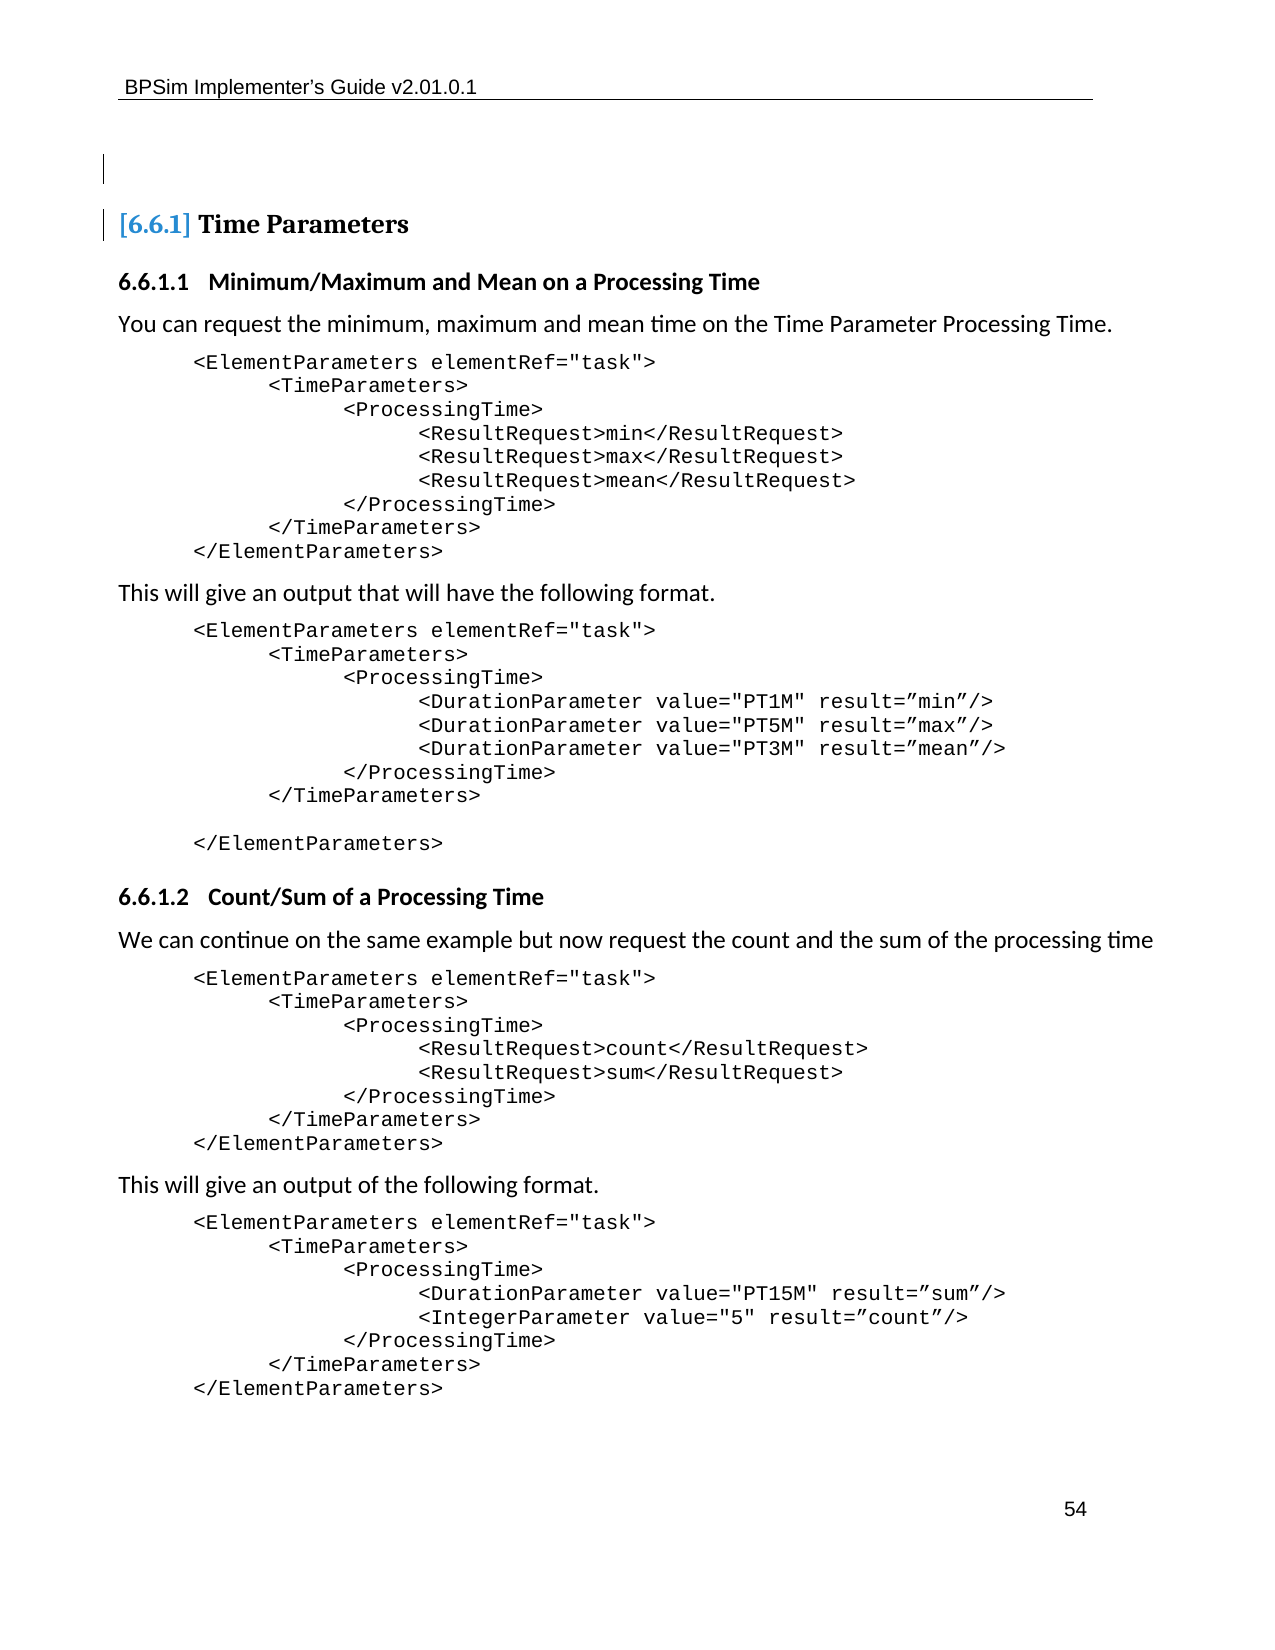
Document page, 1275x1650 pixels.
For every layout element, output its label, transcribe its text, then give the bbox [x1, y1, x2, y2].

text We can continue on the same example but now request the count and the sum of the processing time [118, 924, 1157, 955]
text <TimeParameters> [193, 1236, 1157, 1259]
subtitle Minimum/Maximum and Mean on a Processing Time [118, 266, 1157, 296]
text <DurationParameter value="PT5M" result=”max”/> [193, 714, 1157, 738]
subtitle Count/Sum of a Processing Time [118, 881, 1157, 912]
text <DurationParameter value="PT3M" result=”mean”/> [193, 738, 1157, 762]
text </ProcessingTime> [193, 762, 1157, 786]
text <ResultRequest>sum</ResultRequest> [193, 1062, 1157, 1086]
text <ResultRequest>max</ResultRequest> [193, 446, 1157, 470]
subtitle Time Parameters [118, 209, 1157, 241]
text </TimeParameters> [193, 1109, 1157, 1133]
text This will give an output of the following format. [118, 1169, 1157, 1200]
text <ResultRequest>min</ResultRequest> [193, 423, 1157, 446]
text <ProcessingTime> [193, 399, 1157, 423]
text </ElementParameters> [193, 1378, 1157, 1401]
text <TimeParameters> [193, 375, 1157, 399]
text </ProcessingTime> [193, 1086, 1157, 1109]
text You can request the minimum, maximum and mean time on the Time Parameter Processing Time. [118, 309, 1157, 339]
text </TimeParameters> [193, 786, 1157, 809]
text <TimeParameters> [193, 644, 1157, 667]
text </TimeParameters> [193, 517, 1157, 541]
text <ProcessingTime> [193, 1015, 1157, 1038]
text <ElementParameters elementRef="task"> [193, 1212, 1157, 1236]
text </ElementParameters> [193, 541, 1157, 564]
text <DurationParameter value="PT1M" result=”min”/> [193, 691, 1157, 714]
text <ElementParameters elementRef="task"> [193, 967, 1157, 991]
text </ElementParameters> [193, 833, 1157, 856]
text This will give an output that will have the following format. [118, 577, 1157, 607]
text </TimeParameters> [193, 1354, 1157, 1378]
text <TimeParameters> [193, 991, 1157, 1015]
text <ResultRequest>mean</ResultRequest> [193, 470, 1157, 493]
text <DurationParameter value="PT15M" result=”sum”/> [193, 1283, 1157, 1307]
text </ProcessingTime> [193, 493, 1157, 517]
text <ResultRequest>count</ResultRequest> [193, 1038, 1157, 1062]
text </ProcessingTime> [193, 1330, 1157, 1354]
text <ProcessingTime> [193, 667, 1157, 691]
text <ElementParameters elementRef="task"> [193, 352, 1157, 375]
text <IntegerParameter value="5" result=”count”/> [193, 1307, 1157, 1330]
text <ProcessingTime> [193, 1259, 1157, 1283]
text </ElementParameters> [193, 1133, 1157, 1157]
text <ElementParameters elementRef="task"> [193, 620, 1157, 644]
